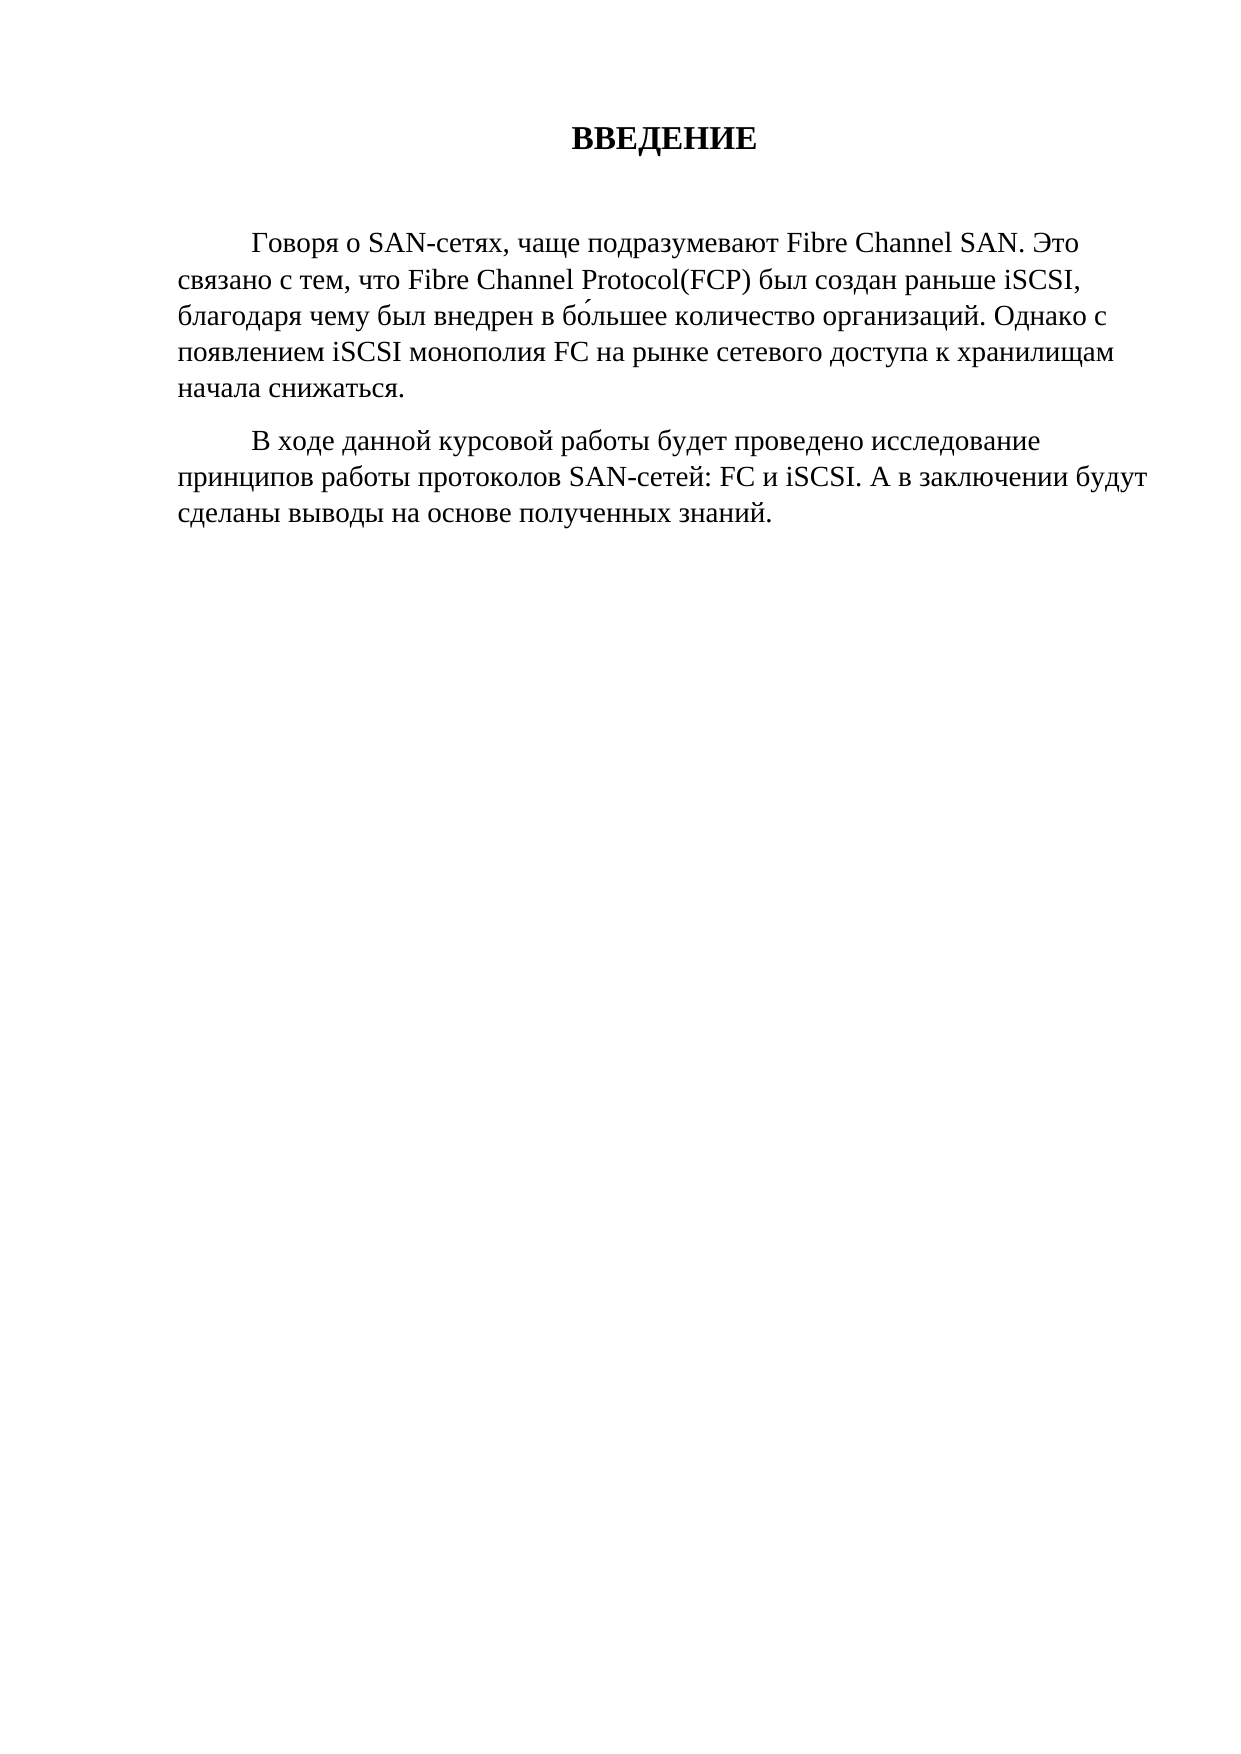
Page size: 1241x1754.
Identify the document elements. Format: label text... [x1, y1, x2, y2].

text Введение [177, 118, 1152, 156]
text Говоря о SAN-сетях, чаще подразумевают Fibre Channel SAN. Это связано с тем, что Fibre Channel Protocol(FCP) был создан раньше iSCSI, благодаря чему был внедрен в бо́льшее количество организаций. Однако с появлением iSCSI монополия FC на рынке сетевого доступа к хранилищам начала снижаться. [177, 226, 1152, 404]
text В ходе данной курсовой работы будет проведено исследование принципов работы протоколов SAN-сетей: FC и iSCSI. А в заключении будут сделаны выводы на основе полученных знаний. [177, 423, 1152, 529]
